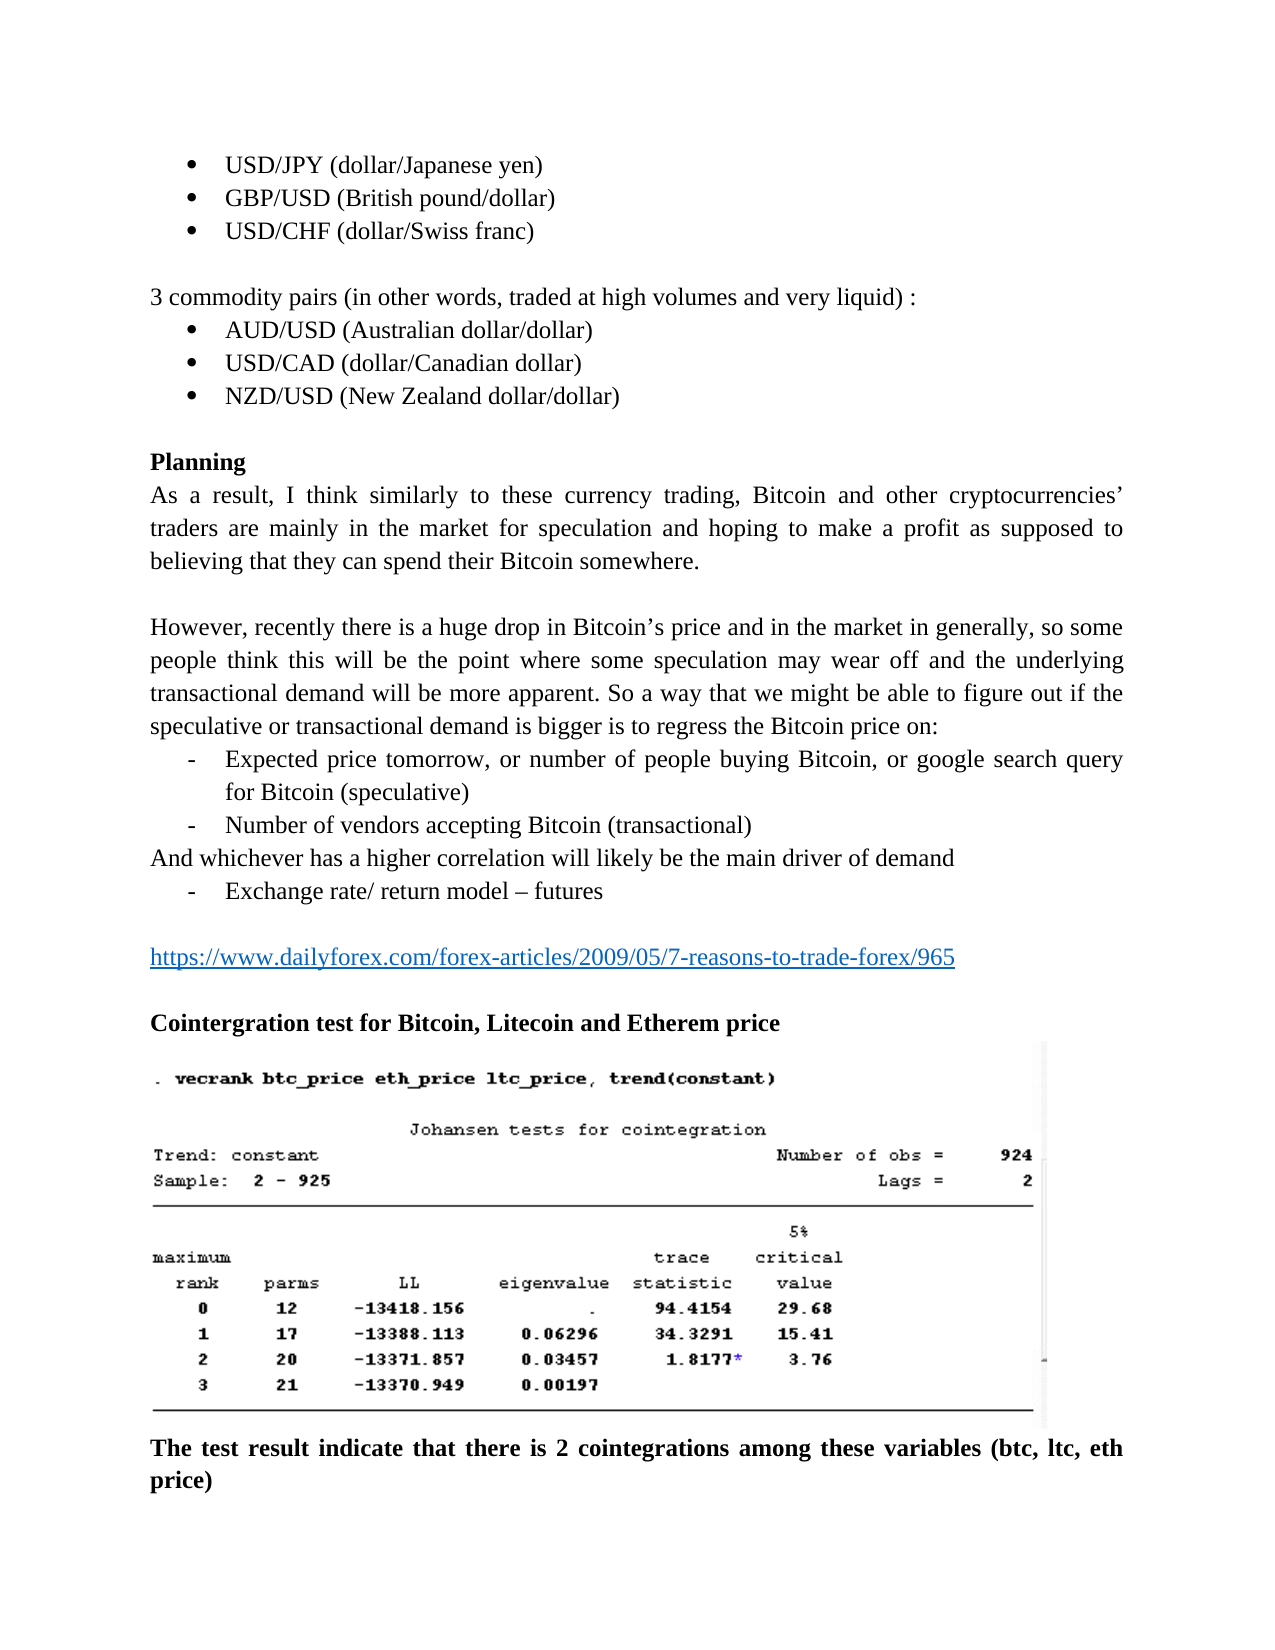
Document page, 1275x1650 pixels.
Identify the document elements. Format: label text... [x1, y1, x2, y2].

text And whichever has a higher correlation will likely be the main driver of demand [150, 843, 1125, 872]
list USD/JPY (dollar/Japanese yen) [187, 150, 1125, 179]
text 3 commodity pairs (in other words, traded at high volumes and very liquid) : [150, 282, 1125, 311]
text The test result indicate that there is 2 cointegrations among these variables (btc, ltc, eth price) [150, 1433, 1125, 1494]
text Cointergration test for Bitcoin, Litecoin and Etherem price [150, 1008, 1125, 1037]
text However, recently there is a huge drop in Bitcoin’s price and in the market in generally, so some people think this will be the point where some speculation may wear off and the underlying transactional demand will be more apparent. So a way that we might be able to figure out if the speculative or transactional demand is bigger is to regress the Bitcoin price on: [150, 612, 1125, 740]
text Planning [150, 447, 1125, 476]
list USD/CHF (dollar/Swiss franc) [187, 216, 1125, 245]
list Exchange rate/ return model – futures [187, 876, 1125, 905]
list Number of vendors accepting Bitcoin (transactional) [187, 810, 1125, 839]
text https://www.dailyforex.com/forex-articles/2009/05/7-reasons-to-trade-forex/965 [150, 942, 1125, 971]
picture [150, 1041, 1048, 1429]
text As a result, I think similarly to these currency trading, Bitcoin and other cryptocurrencies’ traders are mainly in the market for speculation and hoping to make a profit as supposed to believing that they can spend their Bitcoin somewhere. [150, 480, 1125, 575]
list AUD/USD (Australian dollar/dollar) [187, 315, 1125, 344]
list USD/CAD (dollar/Canadian dollar) [187, 348, 1125, 377]
list GBP/USD (British pound/dollar) [187, 183, 1125, 212]
list NZD/USD (New Zealand dollar/dollar) [187, 381, 1125, 410]
list Expected price tomorrow, or number of people buying Bitcoin, or google search query for Bitcoin (speculative) [187, 744, 1125, 806]
